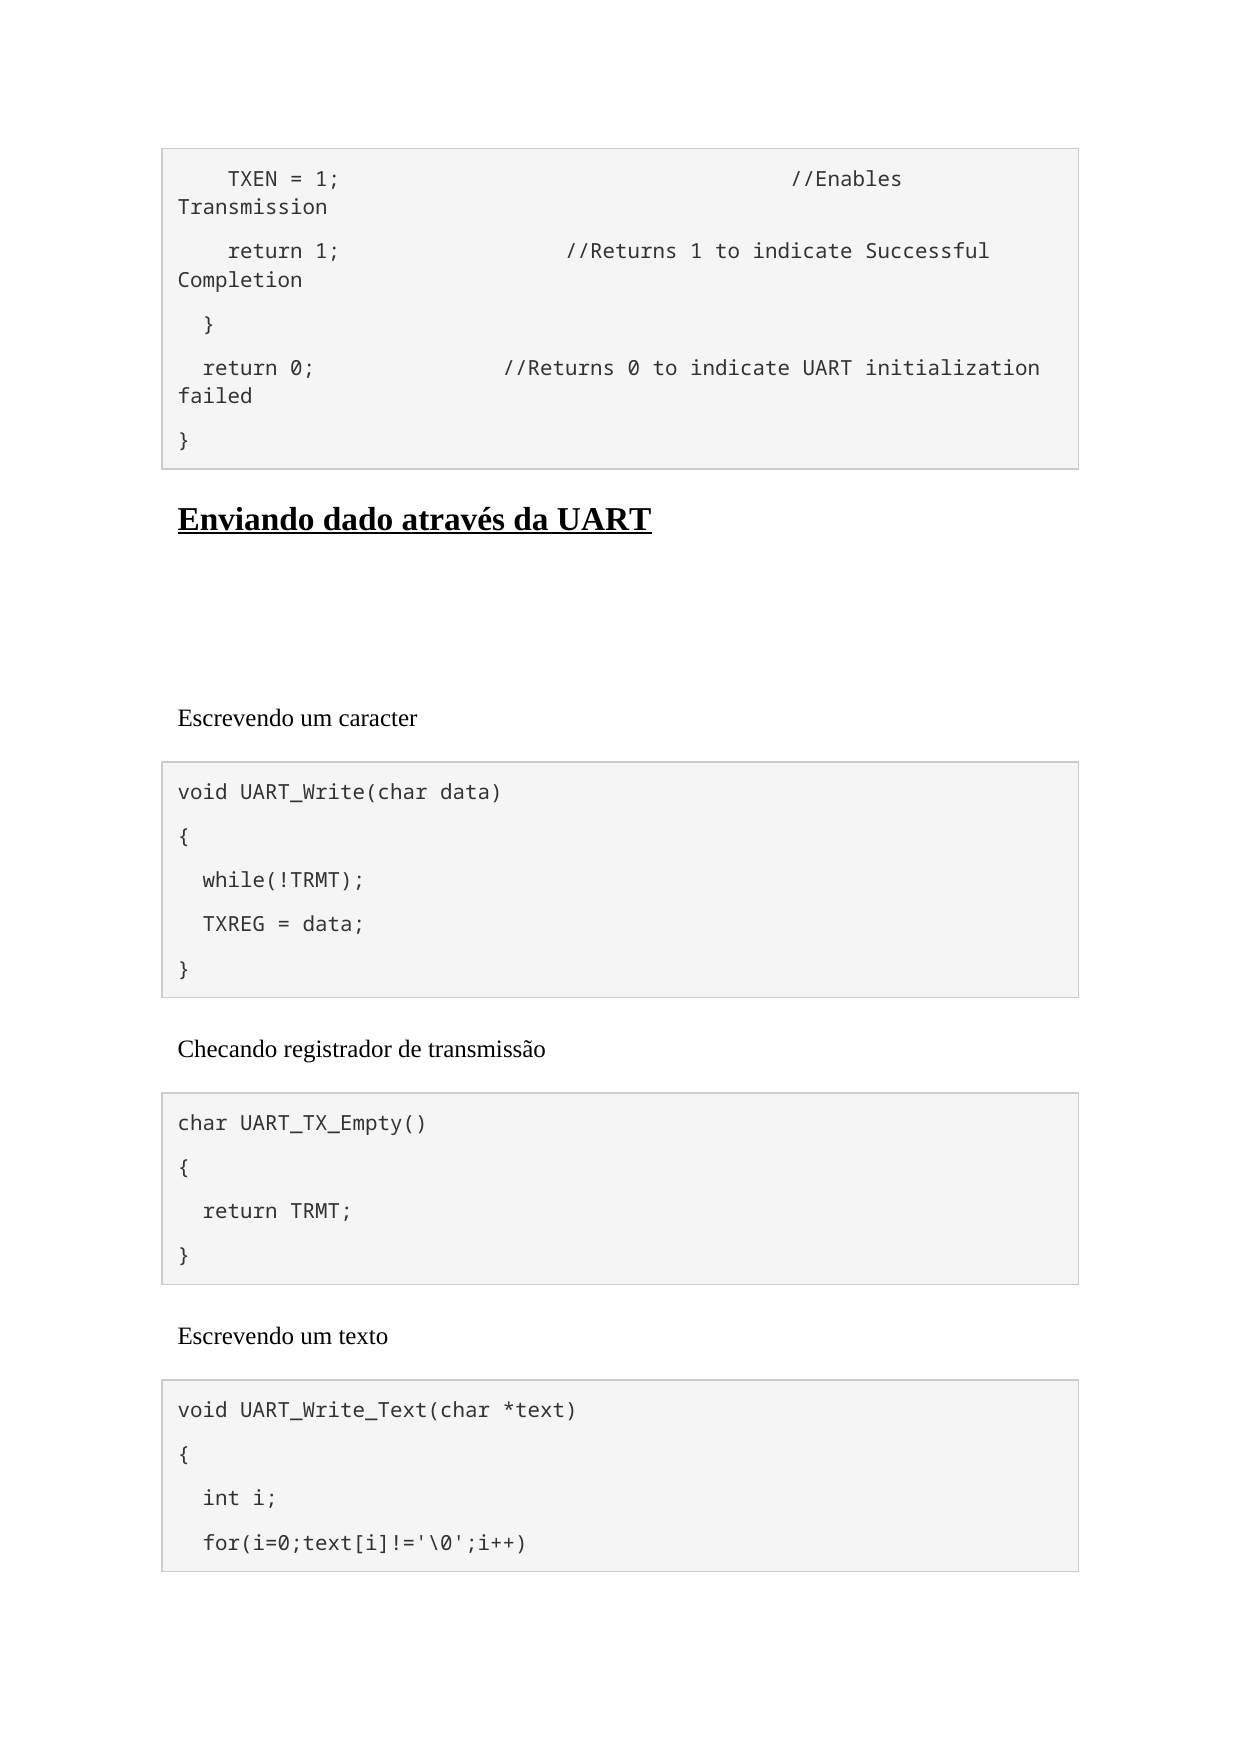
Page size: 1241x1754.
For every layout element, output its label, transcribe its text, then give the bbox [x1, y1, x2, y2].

text } [163, 409, 1078, 468]
text return TRMT; [163, 1180, 1078, 1224]
text int i; [163, 1467, 1078, 1511]
text while(!TRMT); [163, 849, 1078, 893]
text TXREG = data; [163, 893, 1078, 937]
text { [163, 1423, 1078, 1467]
text TXEN = 1; //Enables Transmission [163, 149, 1078, 220]
text } [163, 937, 1078, 997]
text return 1; //Returns 1 to indicate Successful Completion [163, 220, 1078, 293]
text Enviando dado através da UART [177, 499, 1063, 537]
text Checando registrador de transmissão [177, 1027, 1063, 1063]
text { [163, 1136, 1078, 1180]
text Escrevendo um texto [177, 1314, 1063, 1350]
text for(i=0;text[i]!='\0';i++) [163, 1511, 1078, 1571]
text Escrevendo um caracter [177, 696, 1063, 732]
text char UART_TX_Empty() [163, 1094, 1078, 1136]
text } [163, 293, 1078, 337]
text void UART_Write(char data) [163, 763, 1078, 805]
text } [163, 1224, 1078, 1284]
text return 0; //Returns 0 to indicate UART initialization failed [163, 337, 1078, 409]
text void UART_Write_Text(char *text) [163, 1381, 1078, 1423]
text { [163, 805, 1078, 849]
